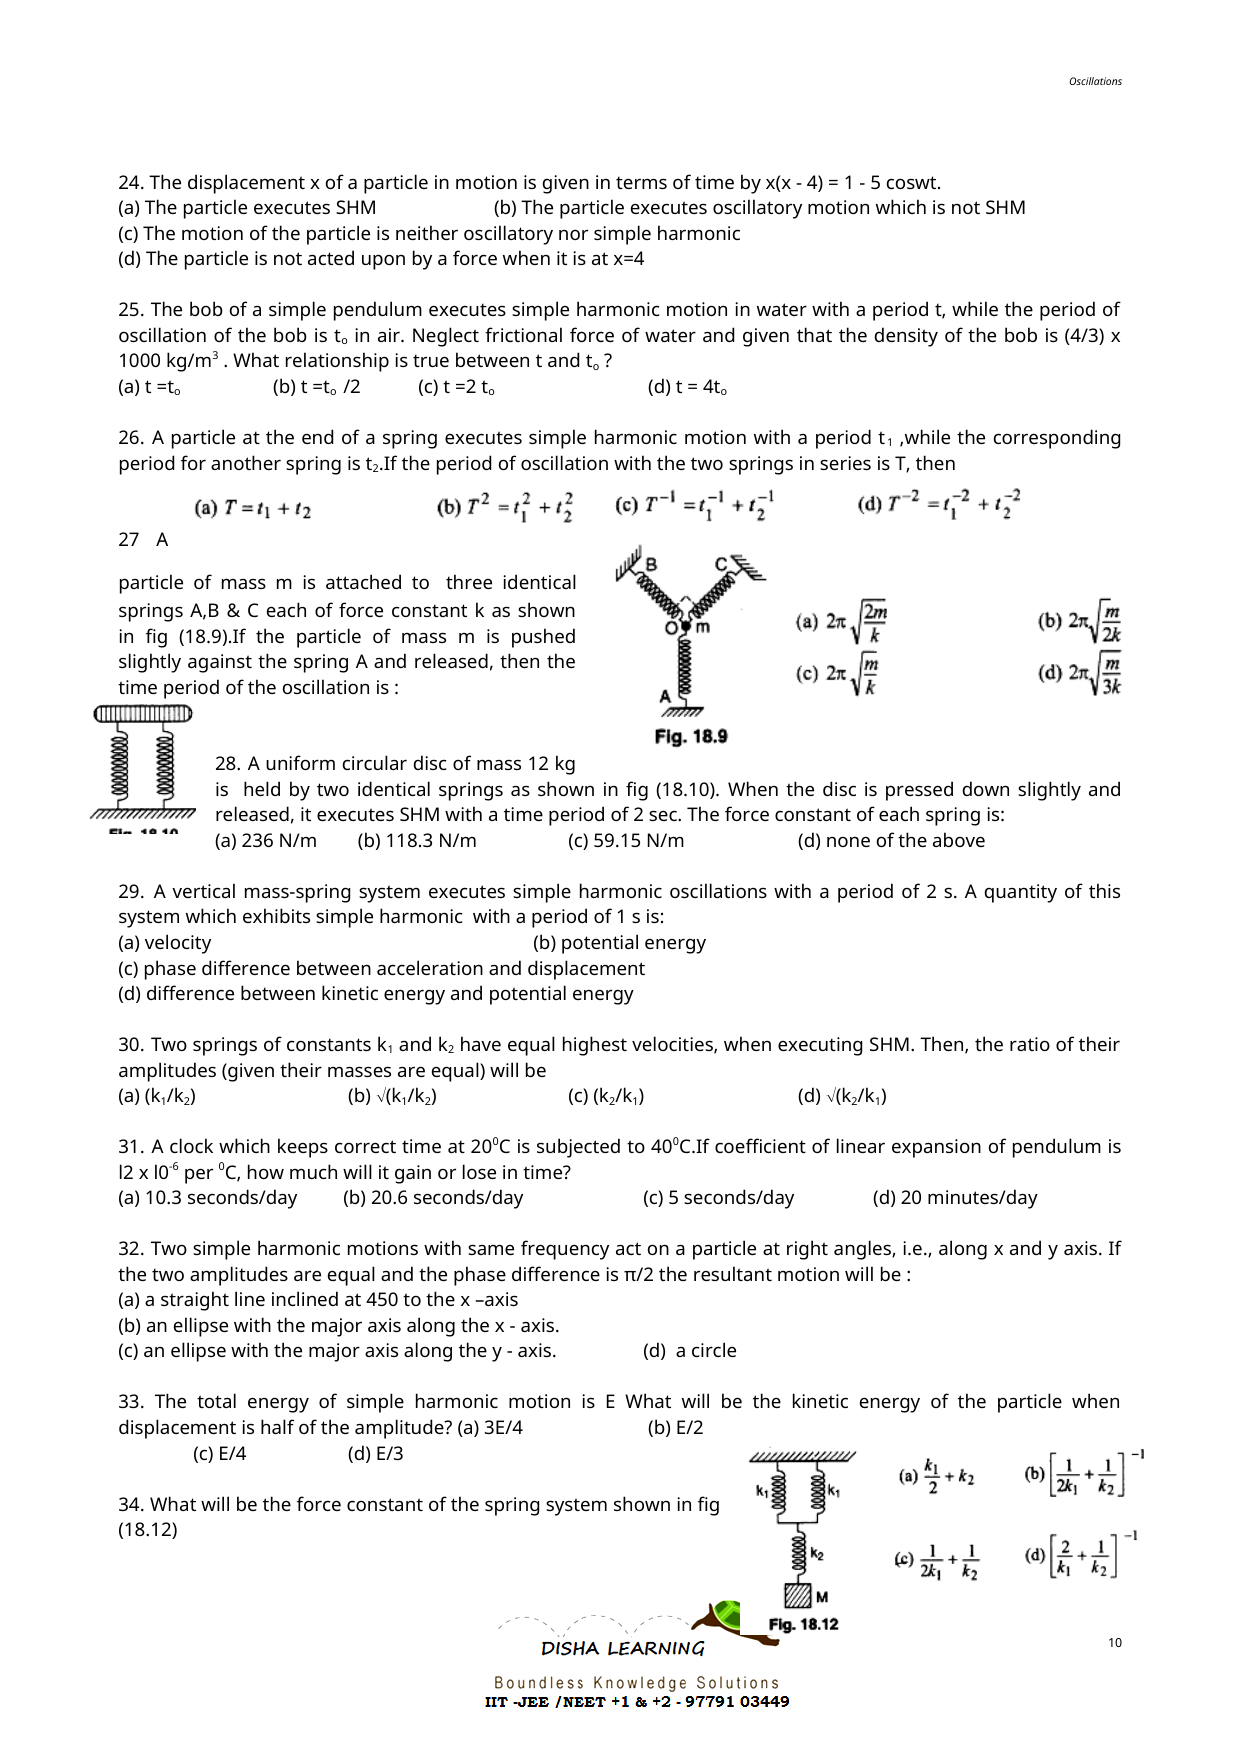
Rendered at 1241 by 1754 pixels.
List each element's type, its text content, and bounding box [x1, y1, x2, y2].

text (a) The particle executes SHM (b) The particle executes oscillatory motion which is not SHM [118, 195, 1122, 220]
text (d) difference between kinetic energy and potential energy [118, 980, 1122, 1006]
text (a) (k1/k2) (b) (k1/k2) (c) (k2/k1) (d) (k2/k1) [118, 1082, 1122, 1108]
text 25. The bob of a simple pendulum executes simple harmonic motion in water with a period t, while the period of oscillation of the bob is to in air. Neglect frictional force of water and given that the density of the bob is (4/3) x 1000 kg/m3 . What relationship is true between t and to ? [118, 297, 1122, 373]
text (d) The particle is not acted upon by a force when it is at x=4 [118, 246, 1122, 271]
text (a) 10.3 seconds/day (b) 20.6 seconds/day (c) 5 seconds/day (d) 20 minutes/day [118, 1184, 1122, 1210]
text 24. The displacement x of a particle in motion is given in terms of time by x(x - 4) = 1 - 5 coswt. [118, 169, 1122, 195]
text 27 A particle of mass m is attached to three identical springs A,B & C each of force constant k as shown in fig (18.9).If the particle of mass m is pushed slightly against the spring A and released, then the time period of the oscillation is : [118, 526, 1122, 700]
text (b) an ellipse with the major axis along the x - axis. [118, 1312, 1122, 1338]
text (c) an ellipse with the major axis along the y - axis. (d) a circle [118, 1338, 1122, 1363]
text (a) velocity (b) potential energy [118, 929, 1122, 955]
text (a) 236 N/m (b) 118.3 N/m (c) 59.15 N/m (d) none of the above [118, 827, 1122, 853]
text 30. Two springs of constants k1 and k2 have equal highest velocities, when executing SHM. Then, the ratio of their amplitudes (given their masses are equal) will be [118, 1031, 1122, 1082]
text (a) t =to (b) t =to /2 (c) t =2 to (d) t = 4to [118, 373, 1122, 399]
text 32. Two simple harmonic motions with same frequency act on a particle at right angles, i.e., along x and y axis. If the two amplitudes are equal and the phase difference is π/2 the resultant motion will be : [118, 1236, 1122, 1287]
text 33. The total energy of simple harmonic motion is E What will be the kinetic energy of the particle when displacement is half of the amplitude? (a) 3E/4 (b) E/2 (c) E/4 (d) E/3 [118, 1389, 1122, 1465]
text 34. What will be the force constant of the spring system shown in fig (18.12) [118, 1491, 740, 1542]
text 29. A vertical mass-spring system executes simple harmonic oscillations with a period of 2 s. A quantity of this system which exhibits simple harmonic with a period of 1 s is: [118, 878, 1122, 929]
text 26. A particle at the end of a spring executes simple harmonic motion with a period t1 ,while the corresponding period for another spring is t2.If the period of oscillation with the two springs in series is T, then [118, 424, 1122, 475]
text (c) The motion of the particle is neither oscillatory nor simple harmonic [118, 220, 1122, 246]
text (c) phase difference between acceleration and displacement [118, 955, 1122, 980]
text 31. A clock which keeps correct time at 200C is subjected to 400C.If coefficient of linear expansion of pendulum is l2 x l0-6 per 0C, how much will it gain or lose in time? [118, 1133, 1122, 1184]
text 28. A uniform circular disc of mass 12 kg is held by two identical springs as shown in fig (18.10). When the disc is pressed down slightly and released, it executes SHM with a time period of 2 sec. The force constant of each spring is: [196, 751, 1122, 827]
text (a) a straight line inclined at 450 to the x –axis [118, 1287, 1122, 1312]
